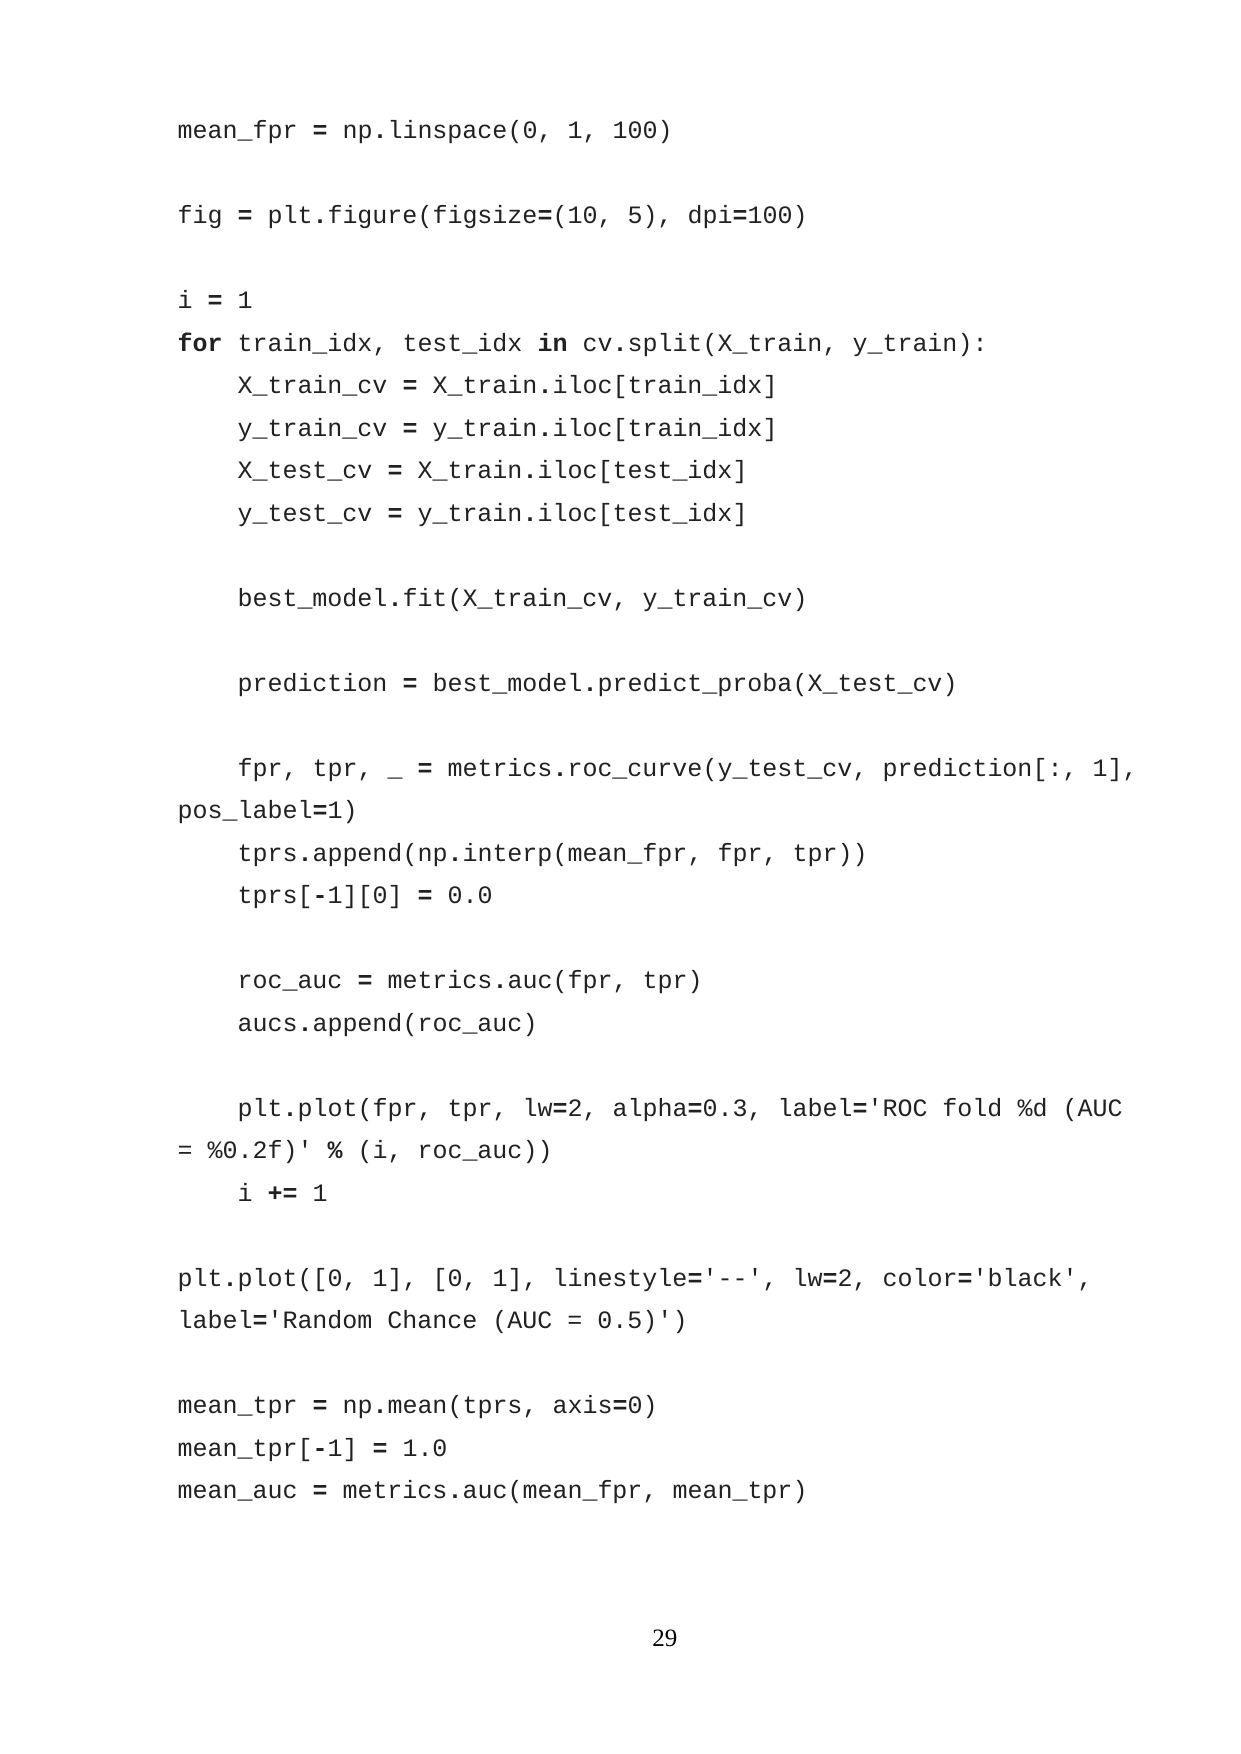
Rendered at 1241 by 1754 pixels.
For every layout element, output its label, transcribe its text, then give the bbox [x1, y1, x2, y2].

text aucs.append(roc_auc) [177, 1011, 1152, 1039]
text i += 1 [177, 1181, 1152, 1209]
text prediction = best_model.predict_proba(X_test_cv) [177, 671, 1152, 699]
text fig = plt.figure(figsize=(10, 5), dpi=100) [177, 203, 1152, 231]
text fpr, tpr, _ = metrics.roc_curve(y_test_cv, prediction[:, 1], pos_label=1) [177, 756, 1152, 826]
text y_train_cv = y_train.iloc[train_idx] [177, 416, 1152, 444]
text mean_auc = metrics.auc(mean_fpr, mean_tpr) [177, 1478, 1152, 1506]
text mean_tpr[-1] = 1.0 [177, 1436, 1152, 1464]
text mean_fpr = np.linspace(0, 1, 100) [177, 118, 1152, 146]
text for train_idx, test_idx in cv.split(X_train, y_train): [177, 331, 1152, 359]
text best_model.fit(X_train_cv, y_train_cv) [177, 586, 1152, 614]
text X_test_cv = X_train.iloc[test_idx] [177, 458, 1152, 486]
text roc_auc = metrics.auc(fpr, tpr) [177, 968, 1152, 996]
text y_test_cv = y_train.iloc[test_idx] [177, 501, 1152, 529]
text i = 1 [177, 288, 1152, 316]
text plt.plot([0, 1], [0, 1], linestyle='--', lw=2, color='black', label='Random Chance (AUC = 0.5)') [177, 1266, 1152, 1336]
text mean_tpr = np.mean(tprs, axis=0) [177, 1393, 1152, 1421]
text plt.plot(fpr, tpr, lw=2, alpha=0.3, label='ROC fold %d (AUC = %0.2f)' % (i, roc_auc)) [177, 1096, 1152, 1166]
text tprs.append(np.interp(mean_fpr, fpr, tpr)) [177, 841, 1152, 869]
text tprs[-1][0] = 0.0 [177, 883, 1152, 911]
text X_train_cv = X_train.iloc[train_idx] [177, 373, 1152, 401]
